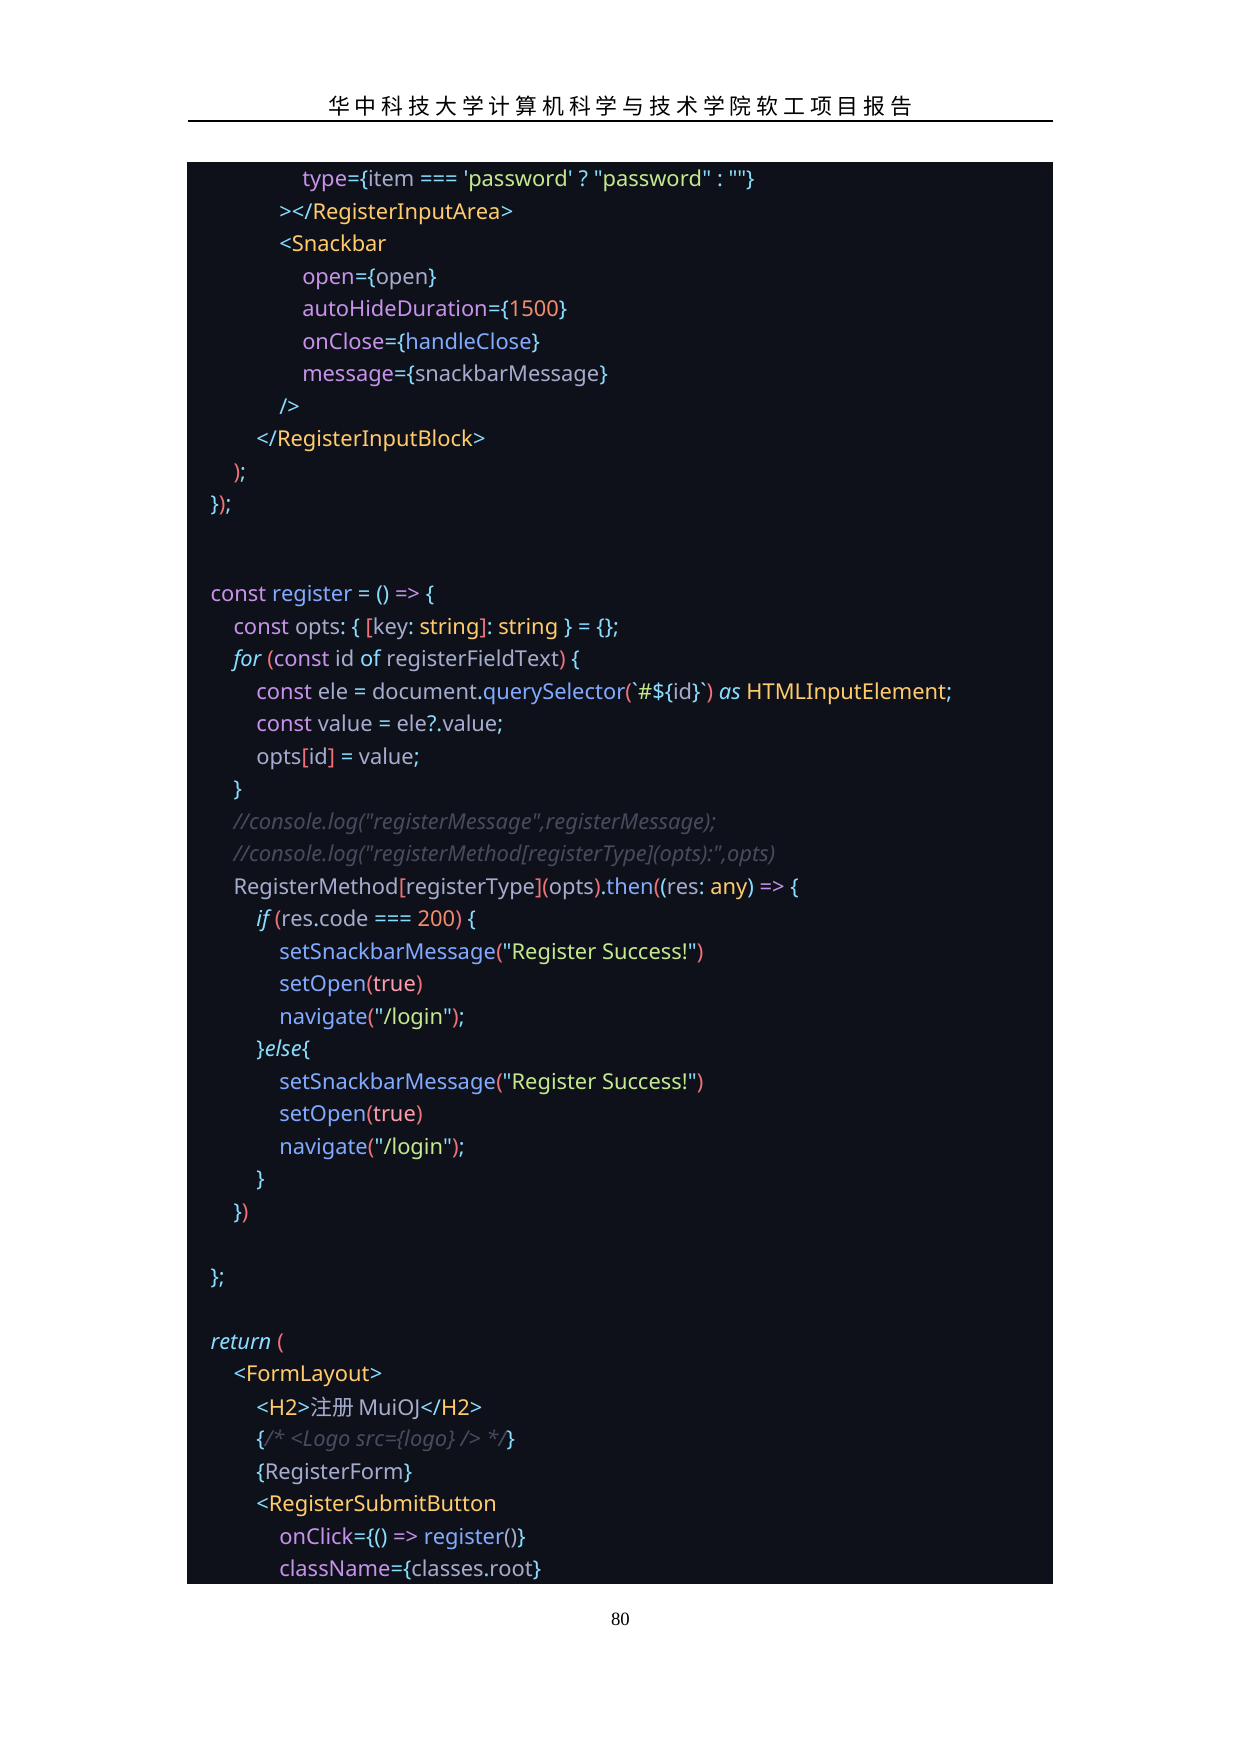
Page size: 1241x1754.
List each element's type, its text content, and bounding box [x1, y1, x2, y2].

text opts[id] = value; [187, 739, 1053, 772]
text const opts: { [key: string]: string } = {}; [187, 609, 1053, 642]
text setOpen(true) [187, 967, 1053, 999]
text </RegisterInputBlock> [187, 422, 1053, 454]
text open={open} [187, 259, 1053, 292]
text onClick={() => register()} [187, 1519, 1053, 1552]
text //console.log("registerMessage",registerMessage); [187, 804, 1053, 837]
text type={item === 'password' ? "password" : ""} [187, 162, 1053, 194]
text <RegisterSubmitButton [187, 1487, 1053, 1519]
text } [187, 772, 1053, 804]
text setSnackbarMessage("Register Success!") [187, 1064, 1053, 1097]
text const value = ele?.value; [187, 707, 1053, 739]
text /> [187, 389, 1053, 422]
text }else{ [187, 1032, 1053, 1064]
text setSnackbarMessage("Register Success!") [187, 934, 1053, 967]
text <Snackbar [187, 227, 1053, 259]
text }; [187, 1259, 1053, 1292]
text message={snackbarMessage} [187, 357, 1053, 389]
text <H2>注册MuiOJ</H2> [187, 1389, 1053, 1422]
text RegisterMethod[registerType](opts).then((res: any) => { [187, 869, 1053, 902]
text {RegisterForm} [187, 1454, 1053, 1487]
text ></RegisterInputArea> [187, 194, 1053, 227]
text }) [187, 1194, 1053, 1227]
text navigate("/login"); [187, 1129, 1053, 1162]
text <FormLayout> [187, 1357, 1053, 1389]
text navigate("/login"); [187, 999, 1053, 1032]
text for (const id of registerFieldText) { [187, 642, 1053, 674]
text autoHideDuration={1500} [187, 292, 1053, 324]
text if (res.code === 200) { [187, 902, 1053, 934]
text return ( [187, 1324, 1053, 1357]
text } [187, 1162, 1053, 1194]
text const register = () => { [187, 577, 1053, 609]
text const ele = document.querySelector(`#${id}`) as HTMLInputElement; [187, 674, 1053, 707]
text //console.log("registerMethod[registerType](opts):",opts) [187, 837, 1053, 869]
text setOpen(true) [187, 1097, 1053, 1129]
text onClose={handleClose} [187, 324, 1053, 357]
text className={classes.root} [187, 1552, 1053, 1584]
text }); [187, 487, 1053, 519]
text ); [187, 454, 1053, 487]
text {/* <Logo src={logo} /> */} [187, 1422, 1053, 1454]
